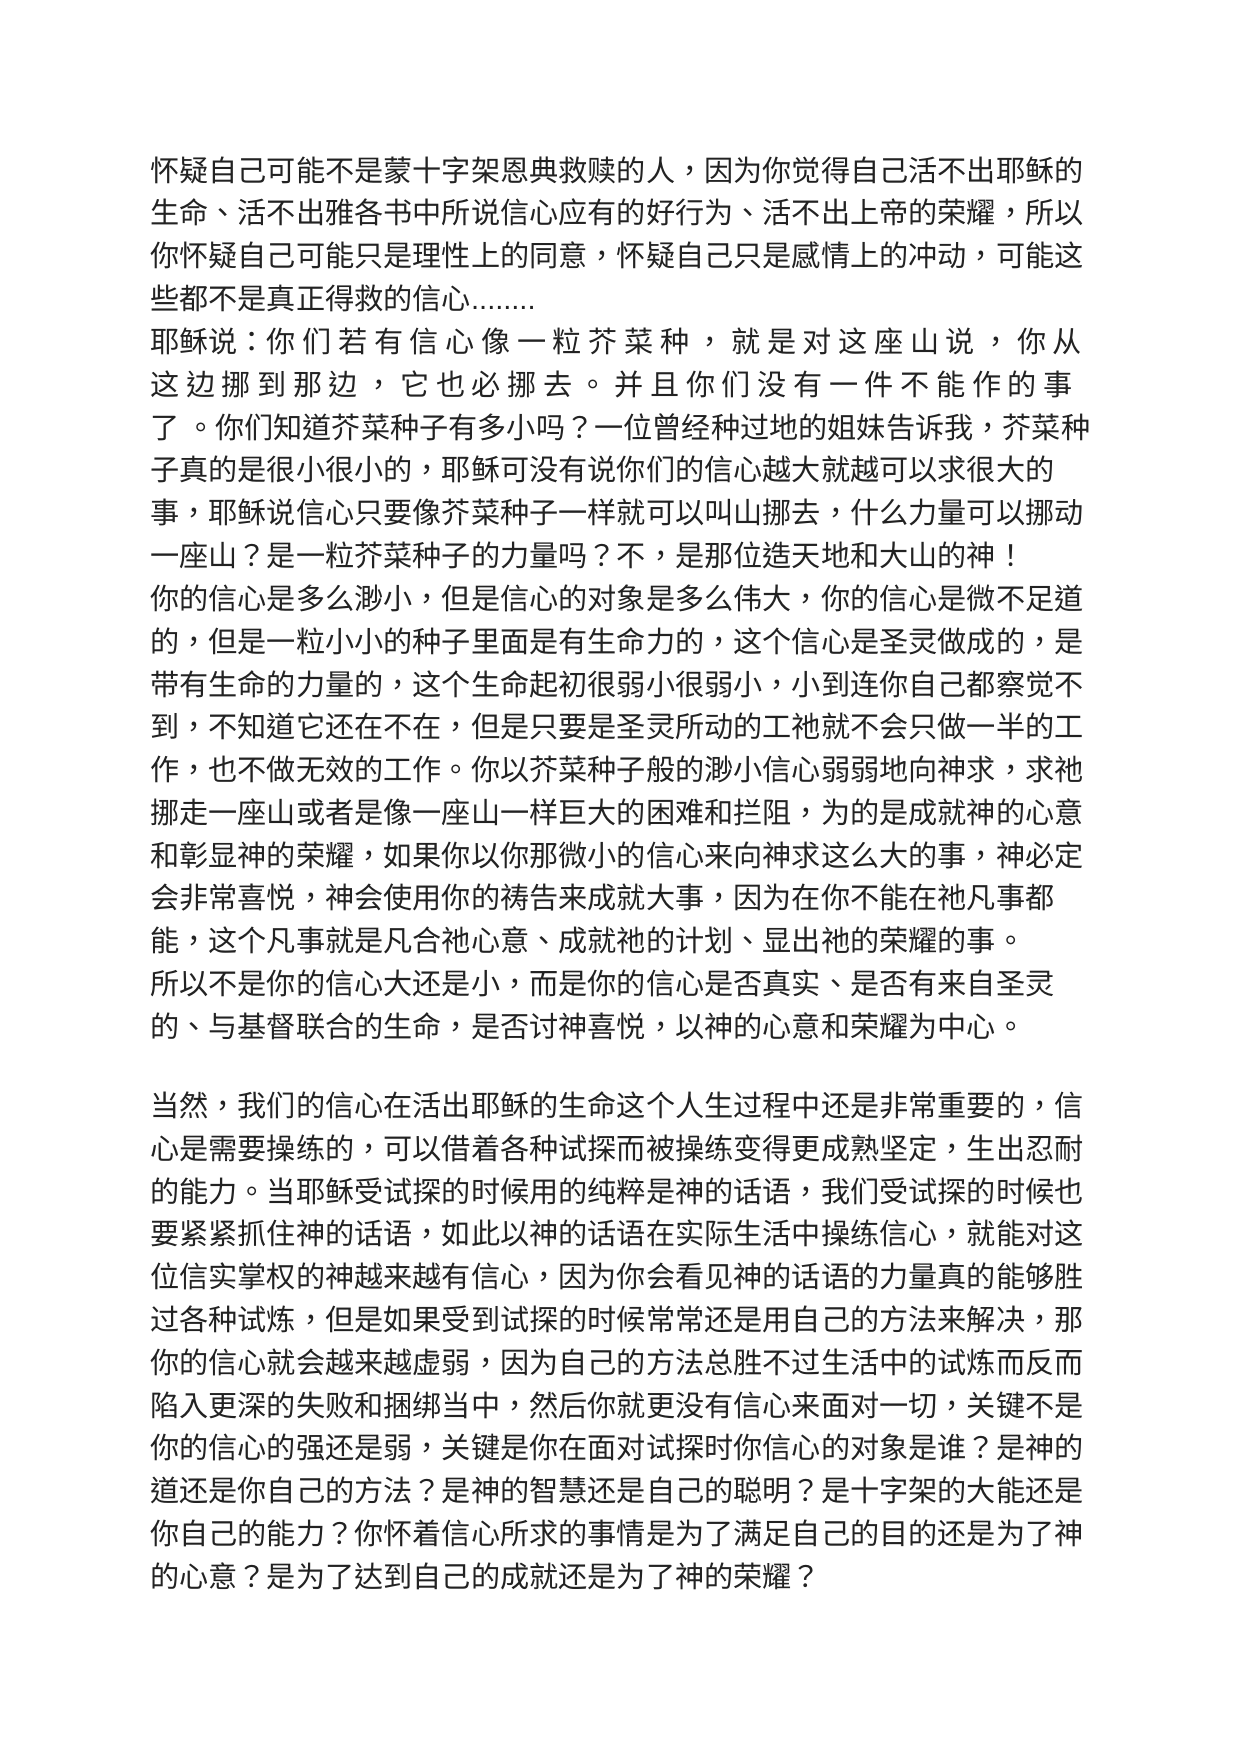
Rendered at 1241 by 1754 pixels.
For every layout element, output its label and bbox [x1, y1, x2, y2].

text [150, 150, 1090, 1596]
